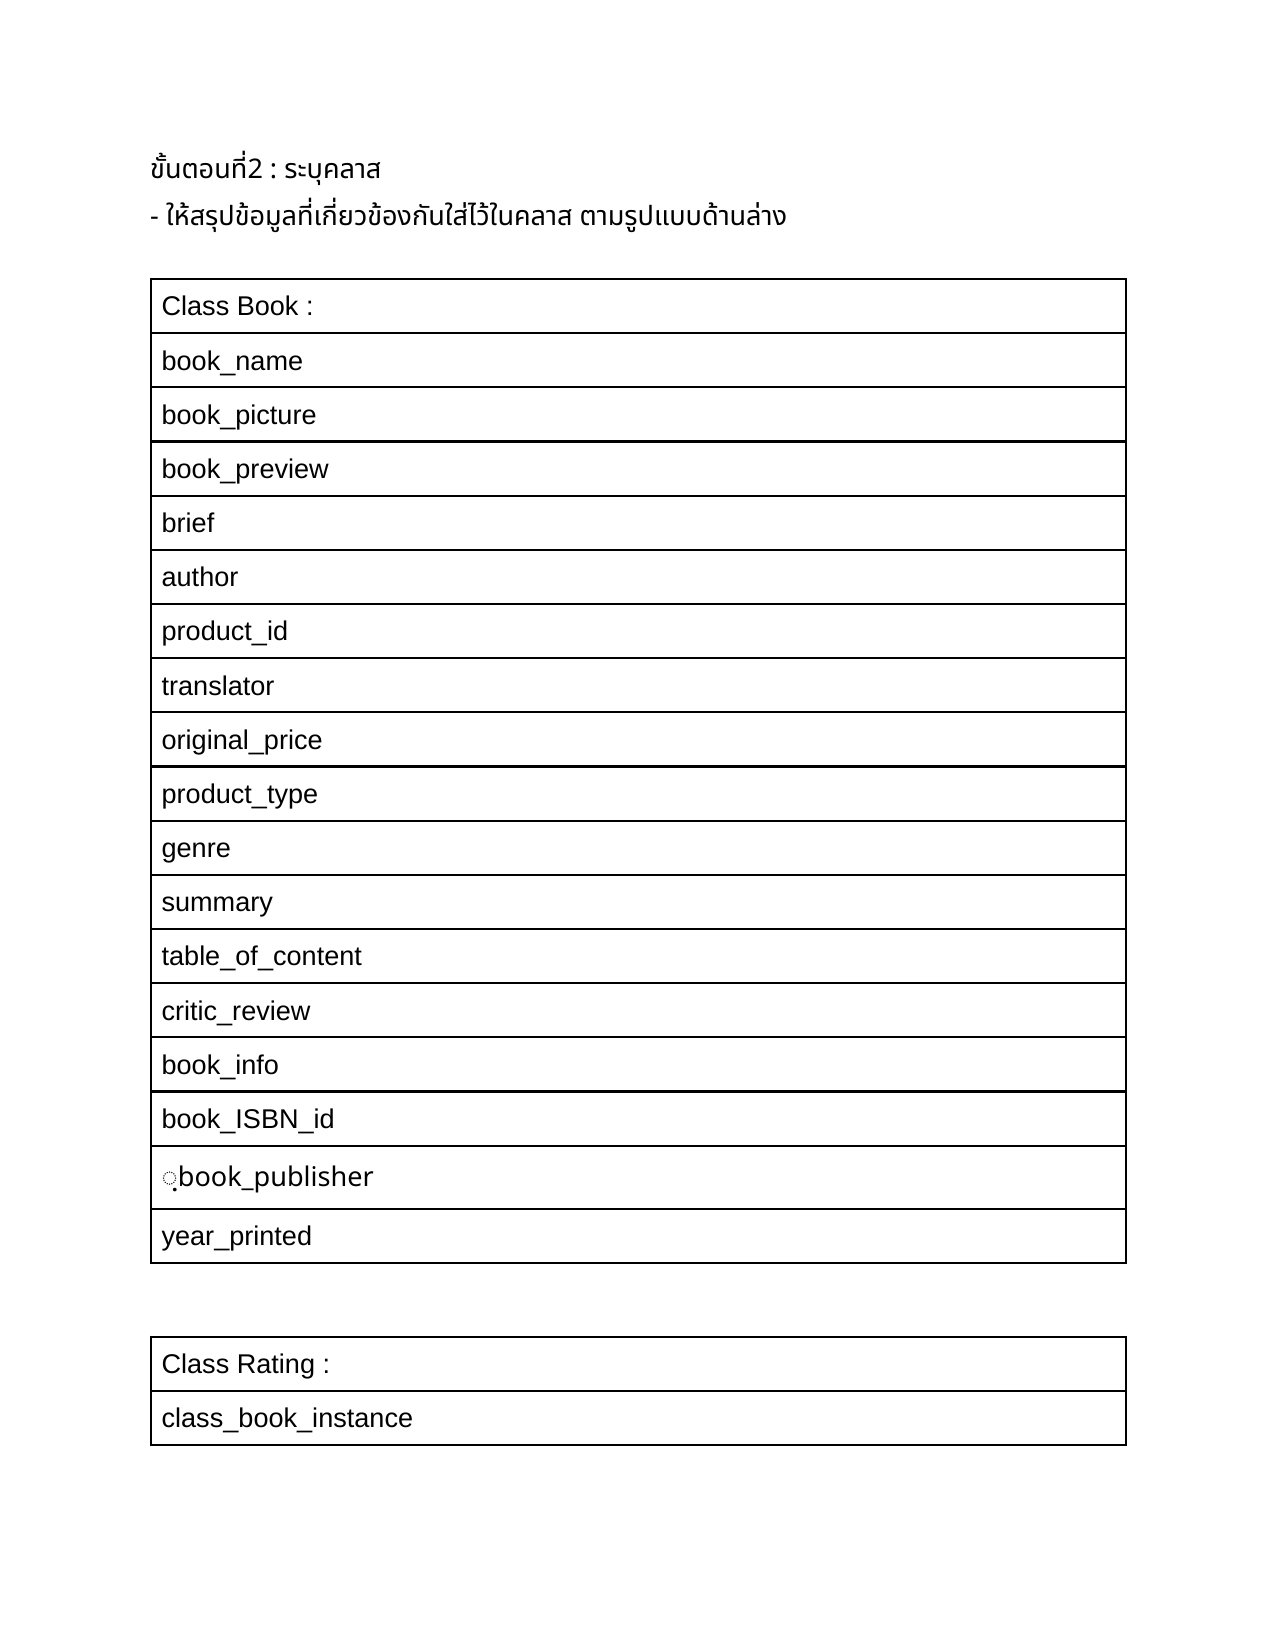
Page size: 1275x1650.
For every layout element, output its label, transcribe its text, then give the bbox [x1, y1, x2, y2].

table_cell ฺbook_publisher [152, 1147, 1125, 1207]
table_cell author [152, 551, 1125, 603]
table_header Class Book : [152, 280, 1125, 332]
table_header Class Rating : [152, 1338, 1125, 1390]
table_cell product_id [152, 605, 1125, 657]
table_cell critic_review [152, 984, 1125, 1036]
table_cell book_ISBN_id [152, 1093, 1125, 1144]
table_cell book_picture [152, 388, 1125, 440]
text - ให้สรุปข้อมูลที่เกี่ยวข้องกันใส่ไว้ในคลาส ตามรูปแบบด้านล่าง [150, 196, 1125, 236]
table_cell class_book_instance [152, 1392, 1125, 1444]
text ขั้นตอนที่2 : ระบุคลาส [150, 150, 1125, 190]
table_cell book_preview [152, 443, 1125, 494]
table_cell year_printed [152, 1210, 1125, 1262]
table_cell brief [152, 497, 1125, 549]
table_cell genre [152, 822, 1125, 874]
table_cell book_info [152, 1038, 1125, 1090]
table_cell summary [152, 876, 1125, 928]
table_cell table_of_content [152, 930, 1125, 982]
table_cell product_type [152, 768, 1125, 819]
table_cell translator [152, 659, 1125, 711]
table_cell original_price [152, 713, 1125, 765]
table_cell book_name [152, 334, 1125, 386]
